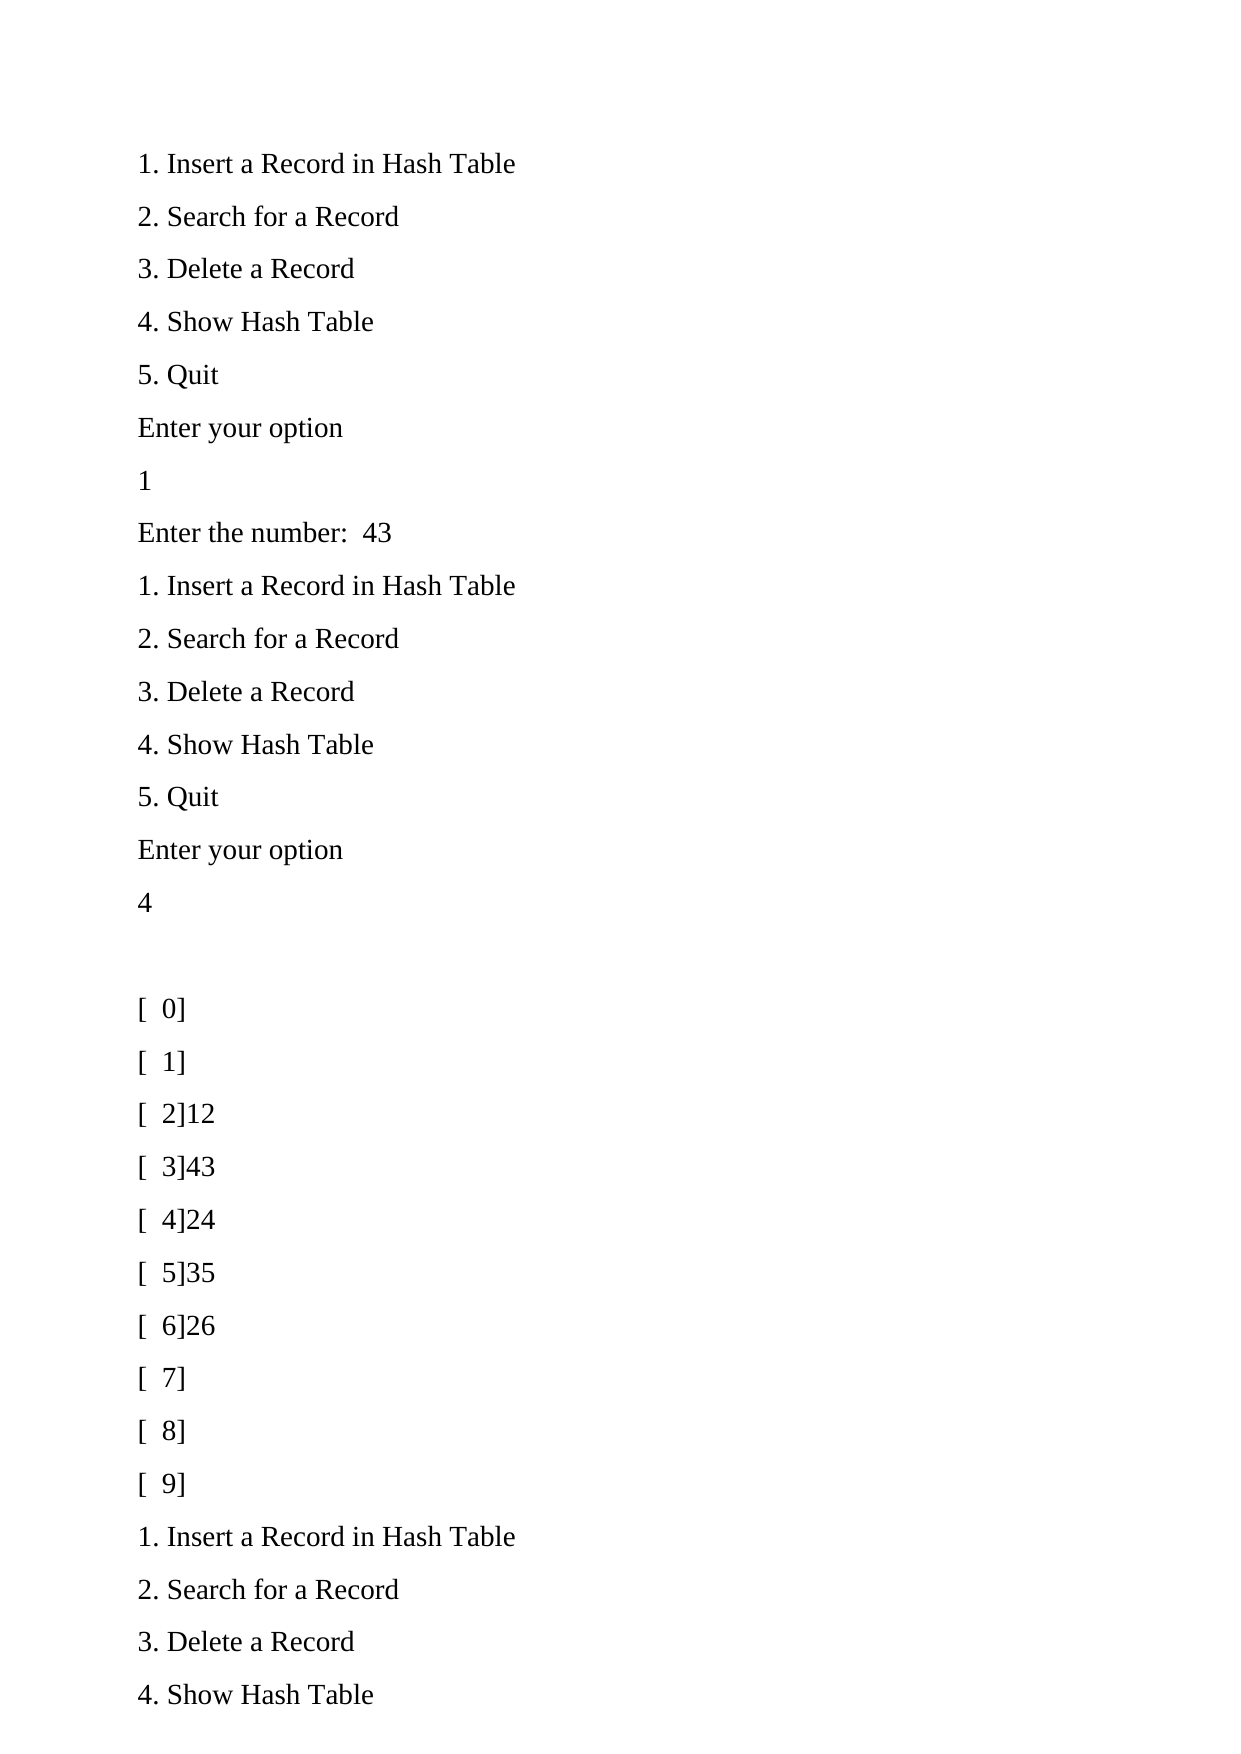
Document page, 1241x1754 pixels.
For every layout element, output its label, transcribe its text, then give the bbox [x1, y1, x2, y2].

text 2. Search for a Record [137, 199, 1065, 232]
text 5. Quit [137, 779, 1065, 813]
text [ 3]43 [137, 1149, 1065, 1183]
text 1. Insert a Record in Hash Table [137, 146, 1065, 179]
text [ 1] [137, 1044, 1065, 1077]
text 4. Show Hash Table [137, 727, 1065, 760]
text 3. Delete a Record [137, 251, 1065, 285]
text 3. Delete a Record [137, 1624, 1065, 1658]
text [ 4]24 [137, 1202, 1065, 1236]
text 1 [137, 463, 1065, 496]
text 3. Delete a Record [137, 674, 1065, 707]
text 4. Show Hash Table [137, 1677, 1065, 1711]
text [ 7] [137, 1361, 1065, 1394]
text 1. Insert a Record in Hash Table [137, 568, 1065, 602]
text [ 8] [137, 1413, 1065, 1447]
text [ 5]35 [137, 1255, 1065, 1288]
text Enter your option [137, 410, 1065, 443]
text 4 [137, 885, 1065, 919]
text 2. Search for a Record [137, 621, 1065, 655]
text 4. Show Hash Table [137, 304, 1065, 338]
text Enter the number: 43 [137, 516, 1065, 549]
text [ 9] [137, 1466, 1065, 1500]
text [ 2]12 [137, 1096, 1065, 1130]
text [ 0] [137, 991, 1065, 1024]
text 2. Search for a Record [137, 1572, 1065, 1605]
text 1. Insert a Record in Hash Table [137, 1519, 1065, 1552]
text Enter your option [137, 832, 1065, 866]
text [ 6]26 [137, 1308, 1065, 1341]
text 5. Quit [137, 357, 1065, 391]
